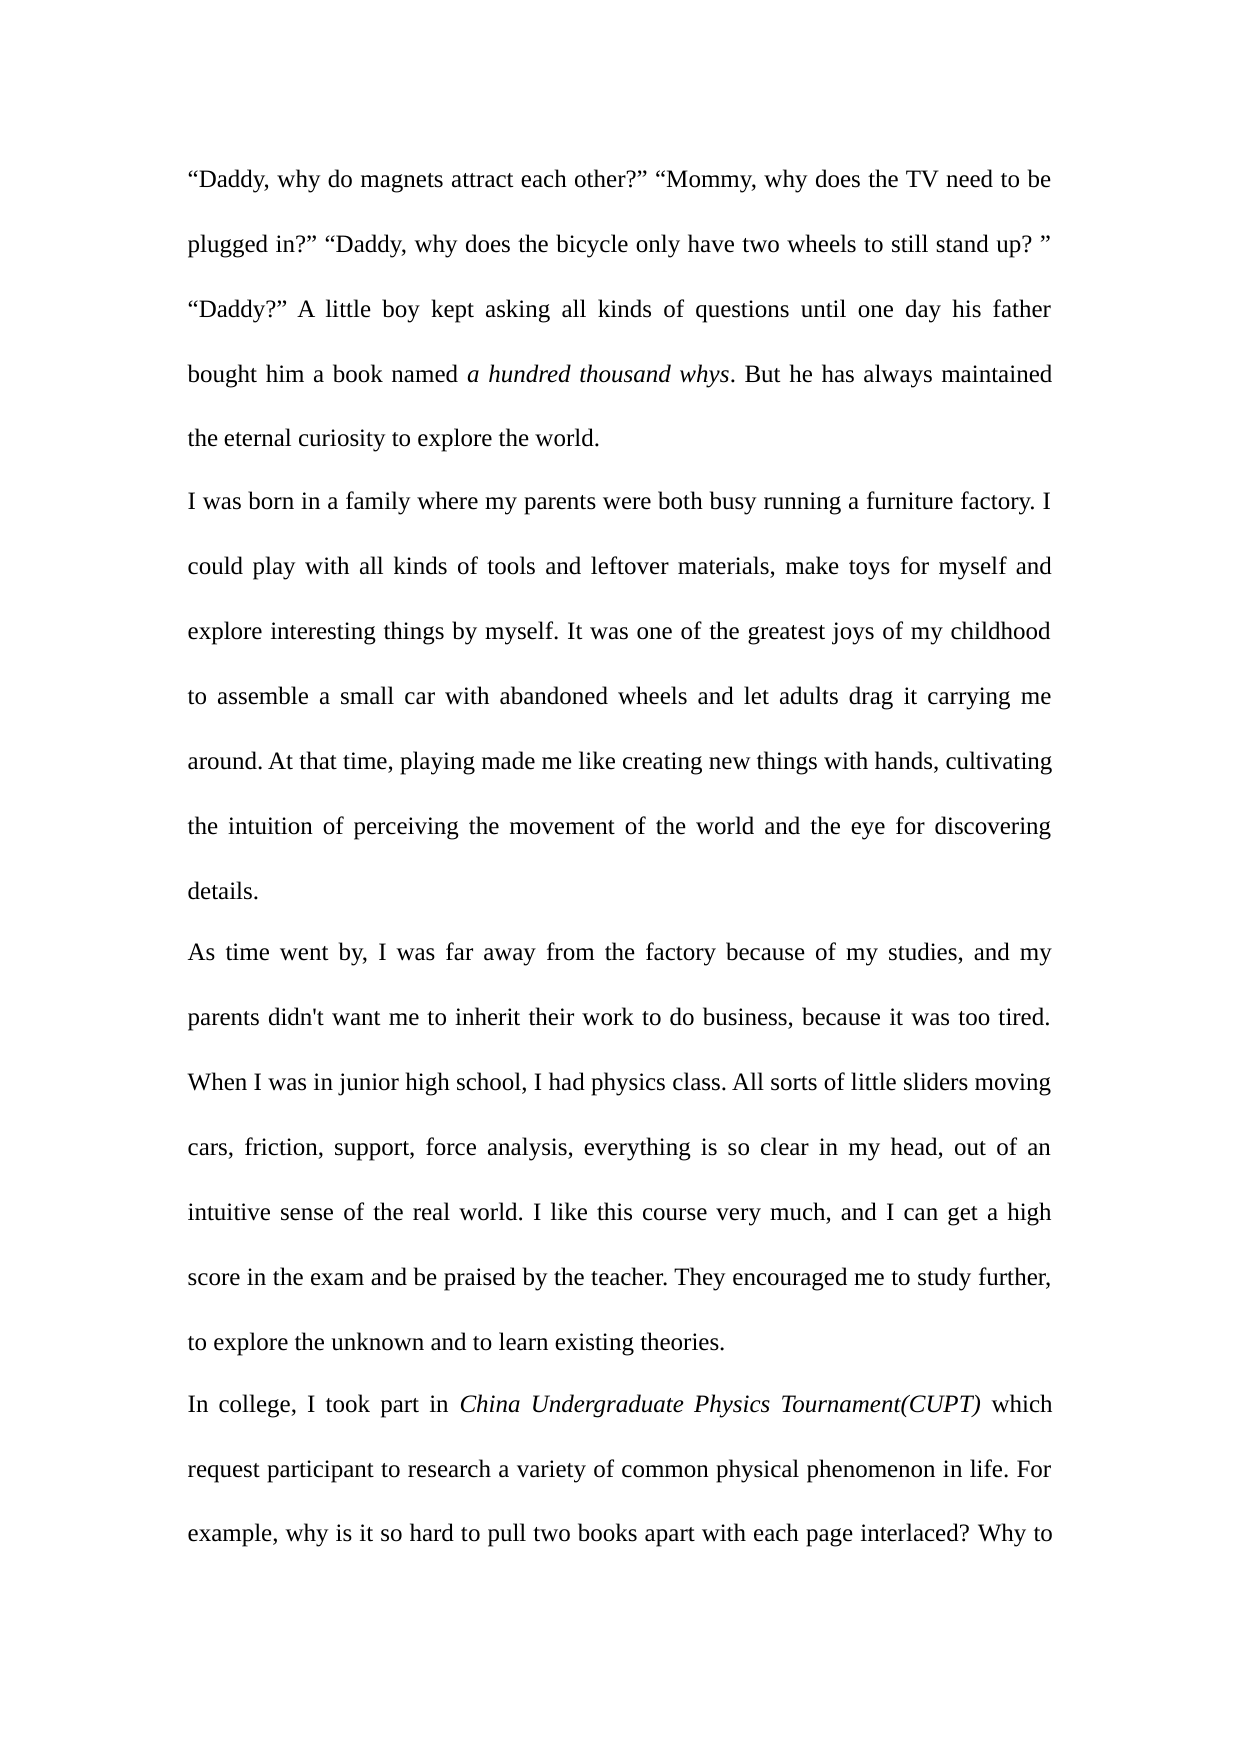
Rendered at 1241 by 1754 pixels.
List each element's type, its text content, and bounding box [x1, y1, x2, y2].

text “Daddy, why do magnets attract each other?” “Mommy, why does the TV need to be plugged in?” “Daddy, why does the bicycle only have two wheels to still stand up? ” “Daddy?” A little boy kept asking all kinds of questions until one day his father bought him a book named a hundred thousand whys. But he has always maintained the eternal curiosity to explore the world. [187, 162, 1053, 454]
text As time went by, I was far away from the factory because of my studies, and my parents didn't want me to inherit their work to do business, because it was too tired. When I was in junior high school, I had physics class. All sorts of little sliders moving cars, friction, support, force analysis, everything is so clear in my head, out of an intuitive sense of the real world. I like this course very much, and I can get a high score in the exam and be praised by the teacher. They encouraged me to study further, to explore the unknown and to learn existing theories. [187, 936, 1053, 1358]
text I was born in a family where my parents were both busy running a furniture factory. I could play with all kinds of tools and leftover materials, make toys for myself and explore interesting things by myself. It was one of the greatest joys of my childhood to assemble a small car with abandoned wheels and let adults drag it carrying me around. At that time, playing made me like creating new things with hands, cultivating the intuition of perceiving the movement of the world and the eye for discovering details. [187, 484, 1053, 907]
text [187, 1387, 1053, 1549]
